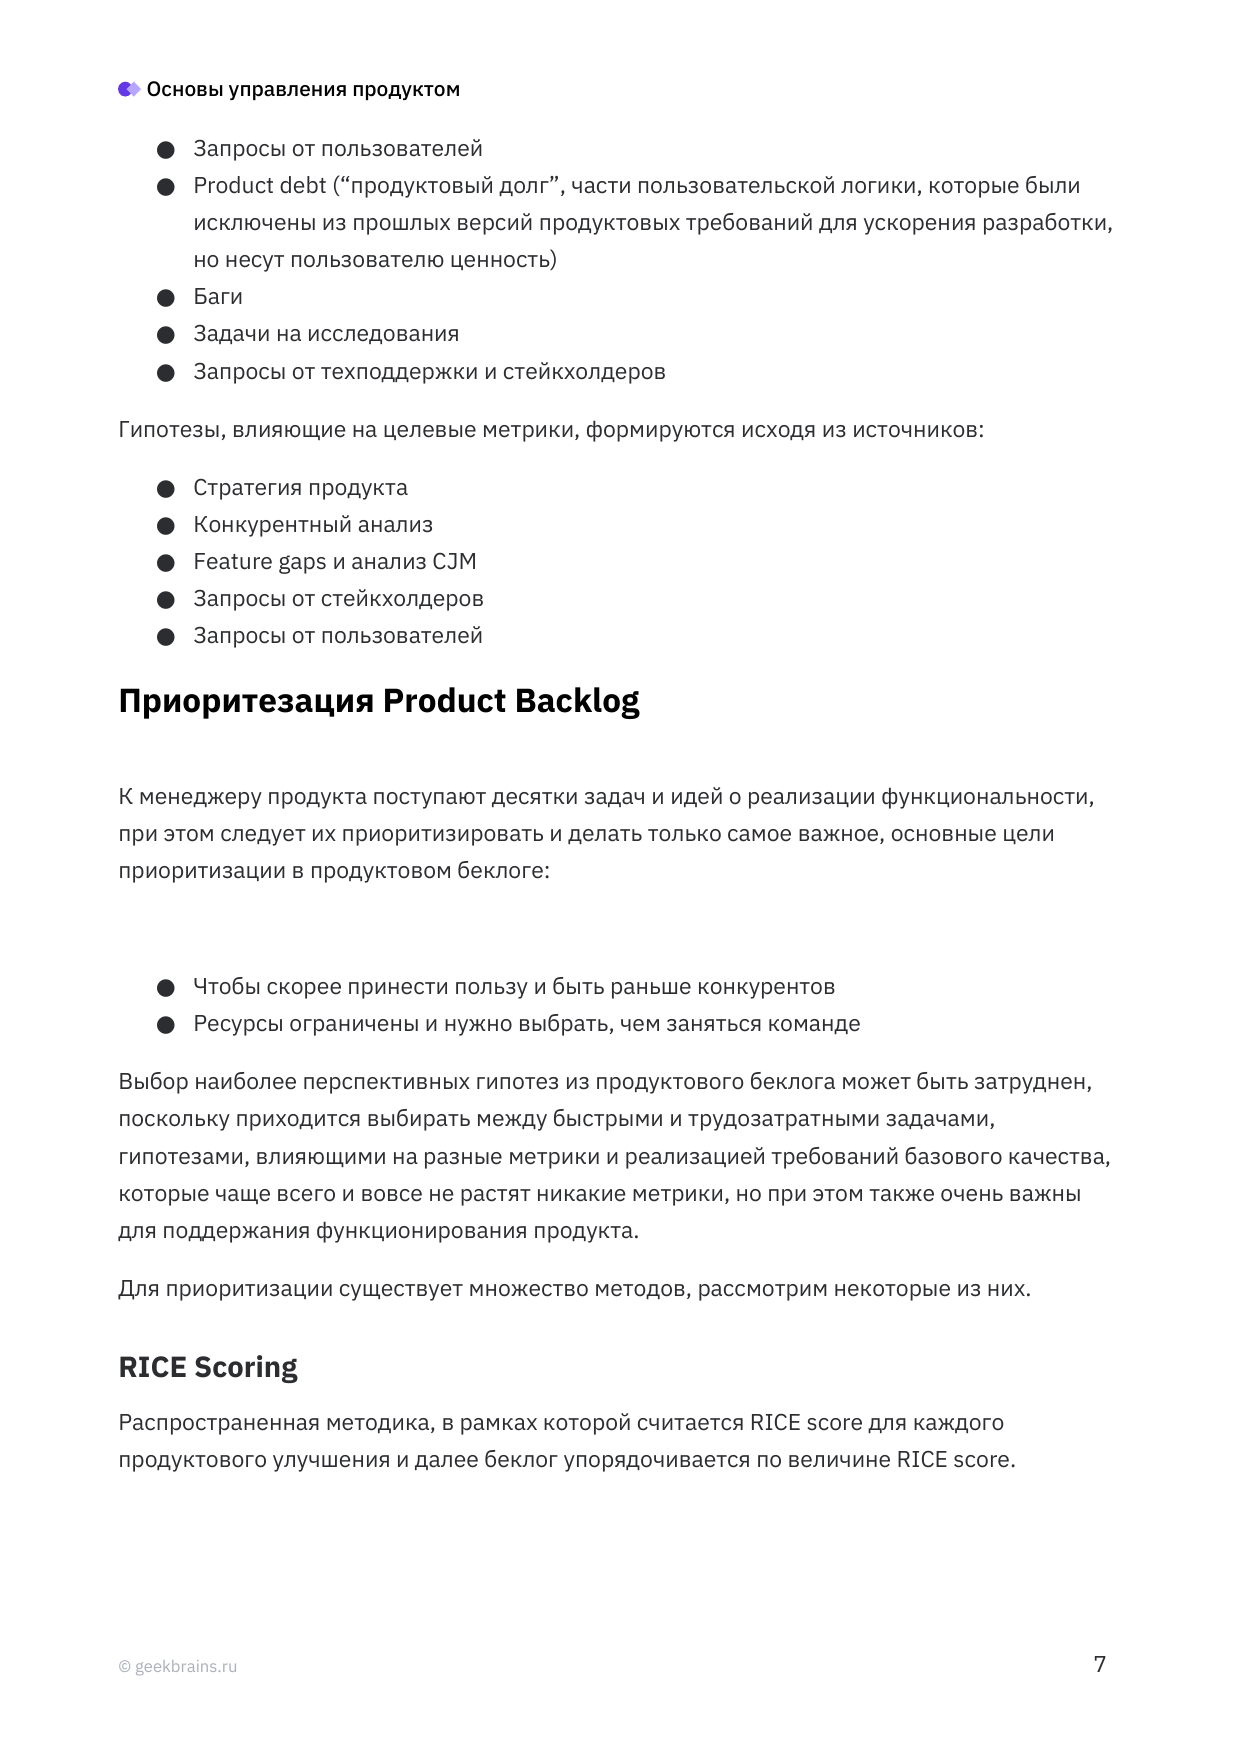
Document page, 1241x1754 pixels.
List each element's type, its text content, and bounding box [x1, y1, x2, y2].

text К менеджеру продукта поступают десятки задач и идей о реализации функциональности, при этом следует их приоритизировать и делать только самое важное, основные цели приоритизации в продуктовом беклоге: [118, 781, 1122, 885]
text Распространенная методика, в рамках которой считается RICE score для каждого продуктового улучшения и далее беклог упорядочивается по величине RICE score. [118, 1406, 1122, 1473]
list Запросы от техподдержки и стейкхолдеров [156, 356, 1122, 385]
list Баги [156, 281, 1122, 311]
list Feature gaps и анализ CJM [156, 546, 1122, 576]
list Ресурсы ограничены и нужно выбрать, чем заняться команде [156, 1008, 1122, 1038]
subtitle RICE Scoring [118, 1348, 1122, 1386]
list Задачи на исследования [156, 318, 1122, 348]
list Стратегия продукта [156, 472, 1122, 501]
list Конкурентный анализ [156, 509, 1122, 538]
list Product debt (“продуктовый долг”, части пользовательской логики, которые были исключены из прошлых версий продуктовых требований для ускорения разработки, но несут пользователю ценность) [156, 169, 1122, 274]
list Запросы от пользователей [156, 132, 1122, 162]
text Выбор наиболее перспективных гипотез из продуктового беклога может быть затруднен, поскольку приходится выбирать между быстрыми и трудозатратными задачами, гипотезами, влияющими на разные метрики и реализацией требований базового качества, которые чаще всего и вовсе не растят никакие метрики, но при этом также очень важны для поддержания функционирования продукта. [118, 1066, 1122, 1245]
list Чтобы скорее принести пользу и быть раньше конкурентов [156, 971, 1122, 1001]
list Запросы от стейкхолдеров [156, 583, 1122, 613]
text Гипотезы, влияющие на целевые метрики, формируются исходя из источников: [118, 413, 1122, 443]
subtitle Приоритезация Product Backlog [118, 678, 1122, 722]
list Запросы от пользователей [156, 620, 1122, 650]
text Для приоритизации существует множество методов, рассмотрим некоторые из них. [118, 1273, 1122, 1303]
